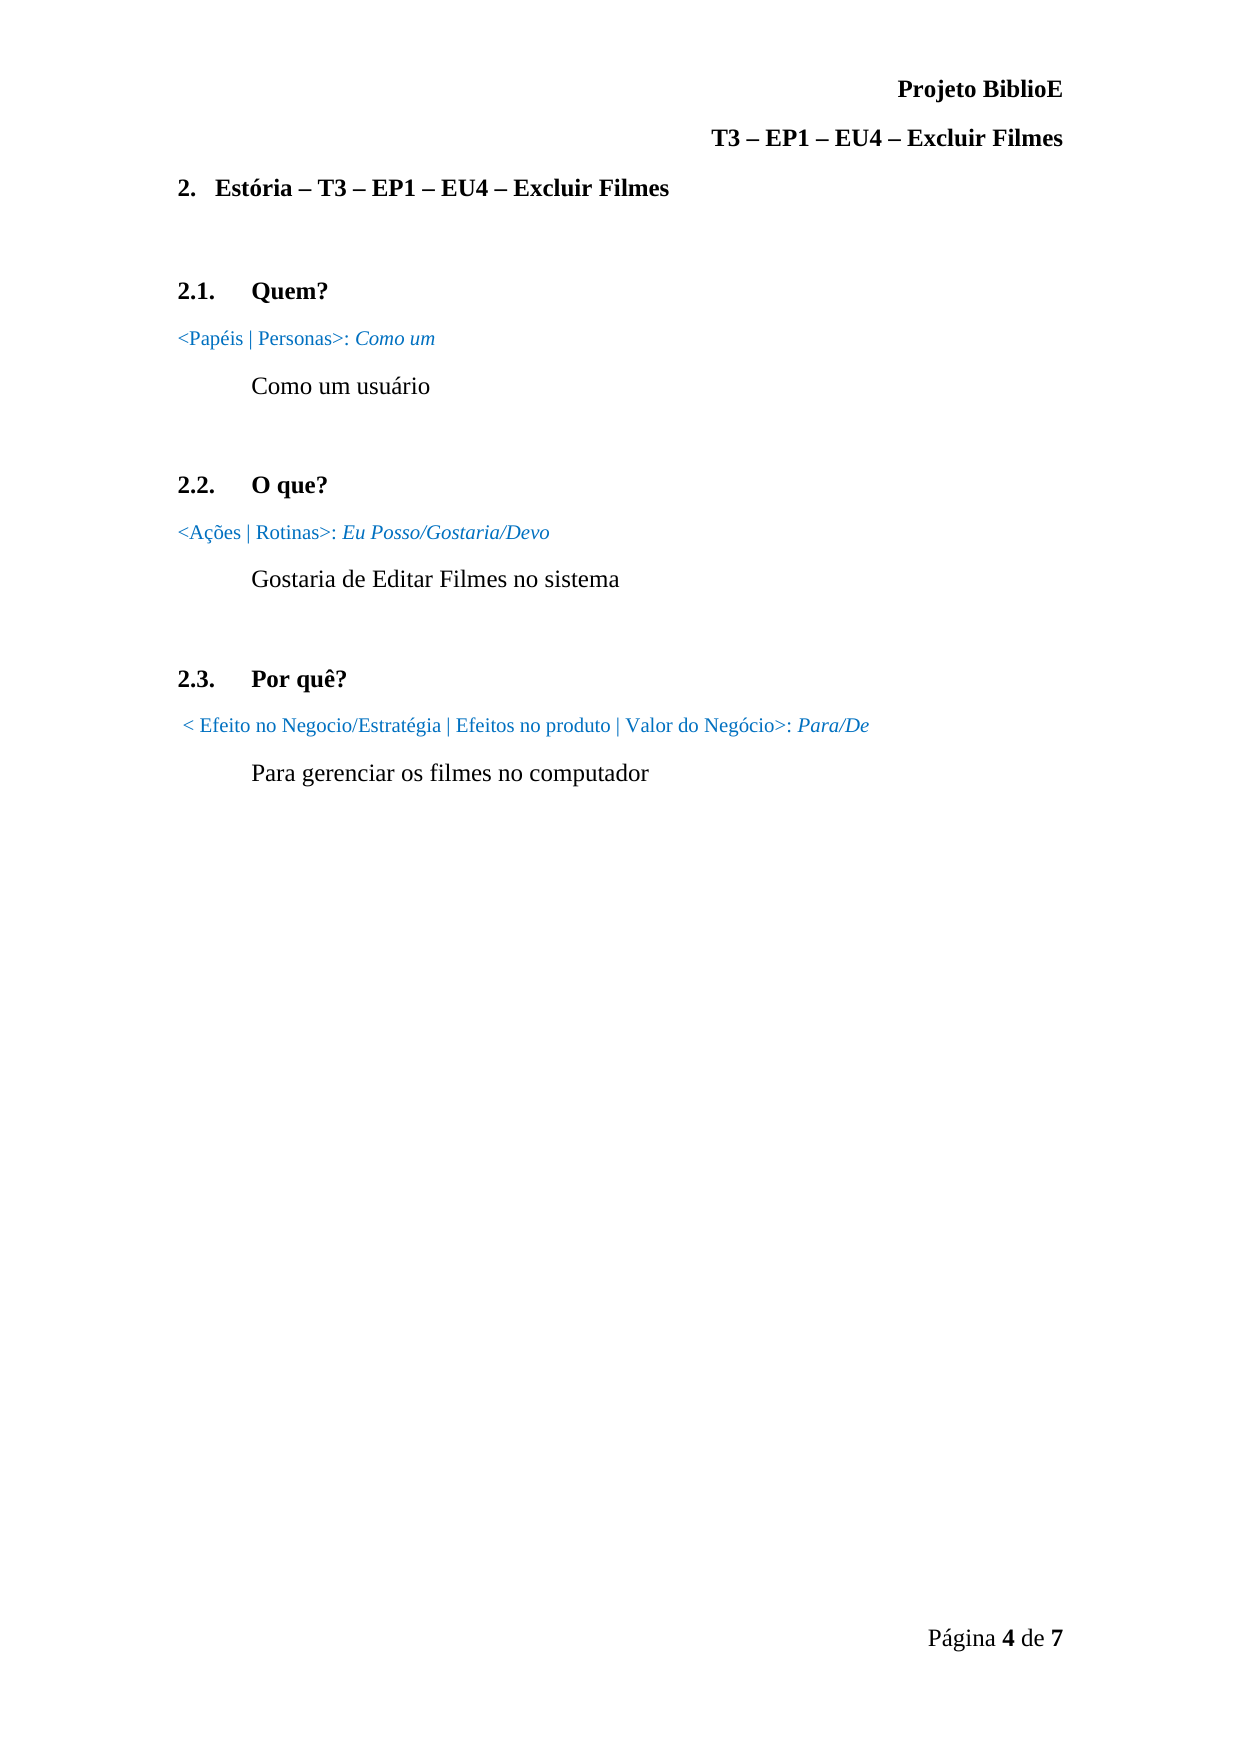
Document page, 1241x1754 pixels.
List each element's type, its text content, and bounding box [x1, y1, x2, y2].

text Como um usuário [177, 371, 1063, 399]
text <Ações | Rotinas>: Eu Posso/Gostaria/Devo [177, 519, 1063, 544]
subtitle O que? [177, 470, 1063, 499]
text Para gerenciar os filmes no computador [177, 758, 1063, 787]
subtitle Quem? [177, 276, 1063, 305]
subtitle Por quê? [177, 664, 1063, 692]
text Gostaria de Editar Filmes no sistema [177, 564, 1063, 593]
text <Papéis | Personas>: Como um [177, 326, 1063, 350]
subtitle Estória – T3 – EP1 – EU4 – Excluir Filmes [177, 173, 1063, 202]
text < Efeito no Negocio/Estratégia | Efeitos no produto | Valor do Negócio>: Para/De [177, 713, 1063, 737]
